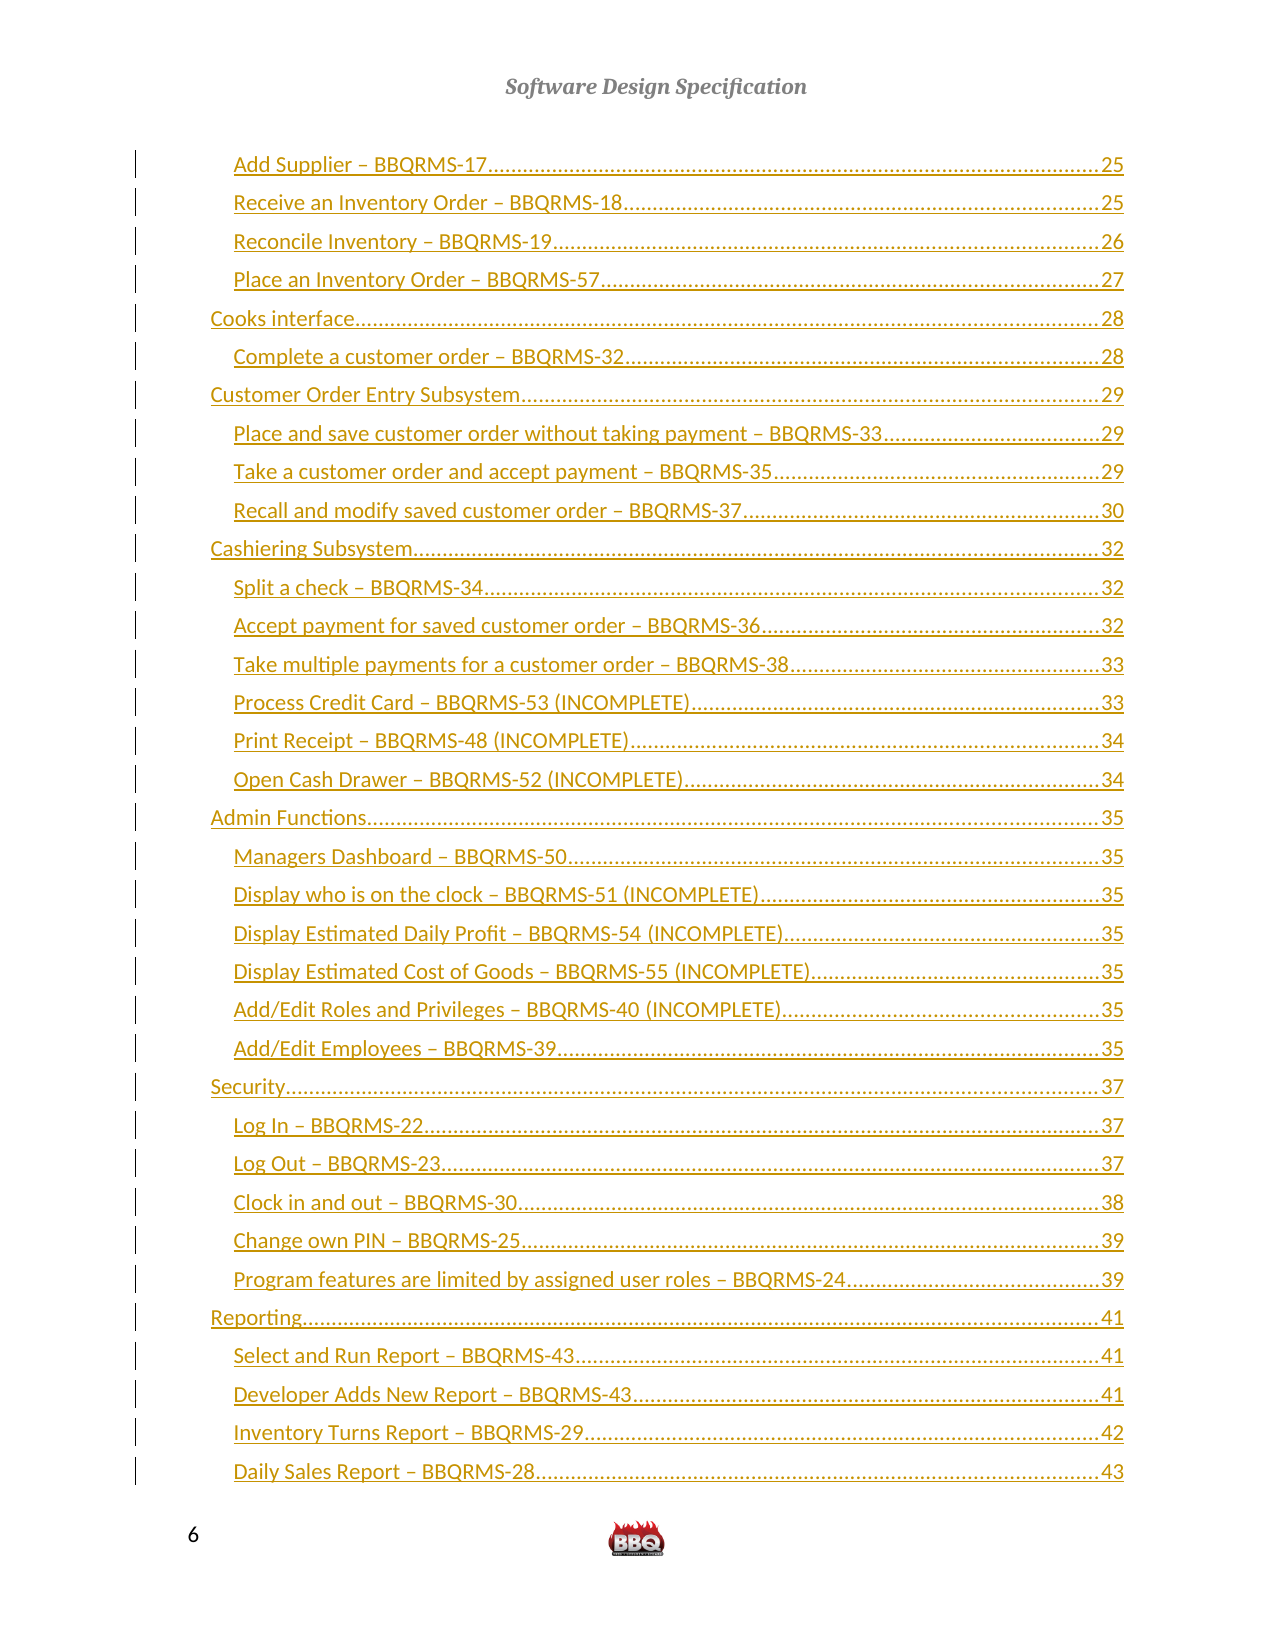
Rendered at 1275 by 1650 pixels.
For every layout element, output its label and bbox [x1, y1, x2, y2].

picture [607, 1513, 666, 1561]
